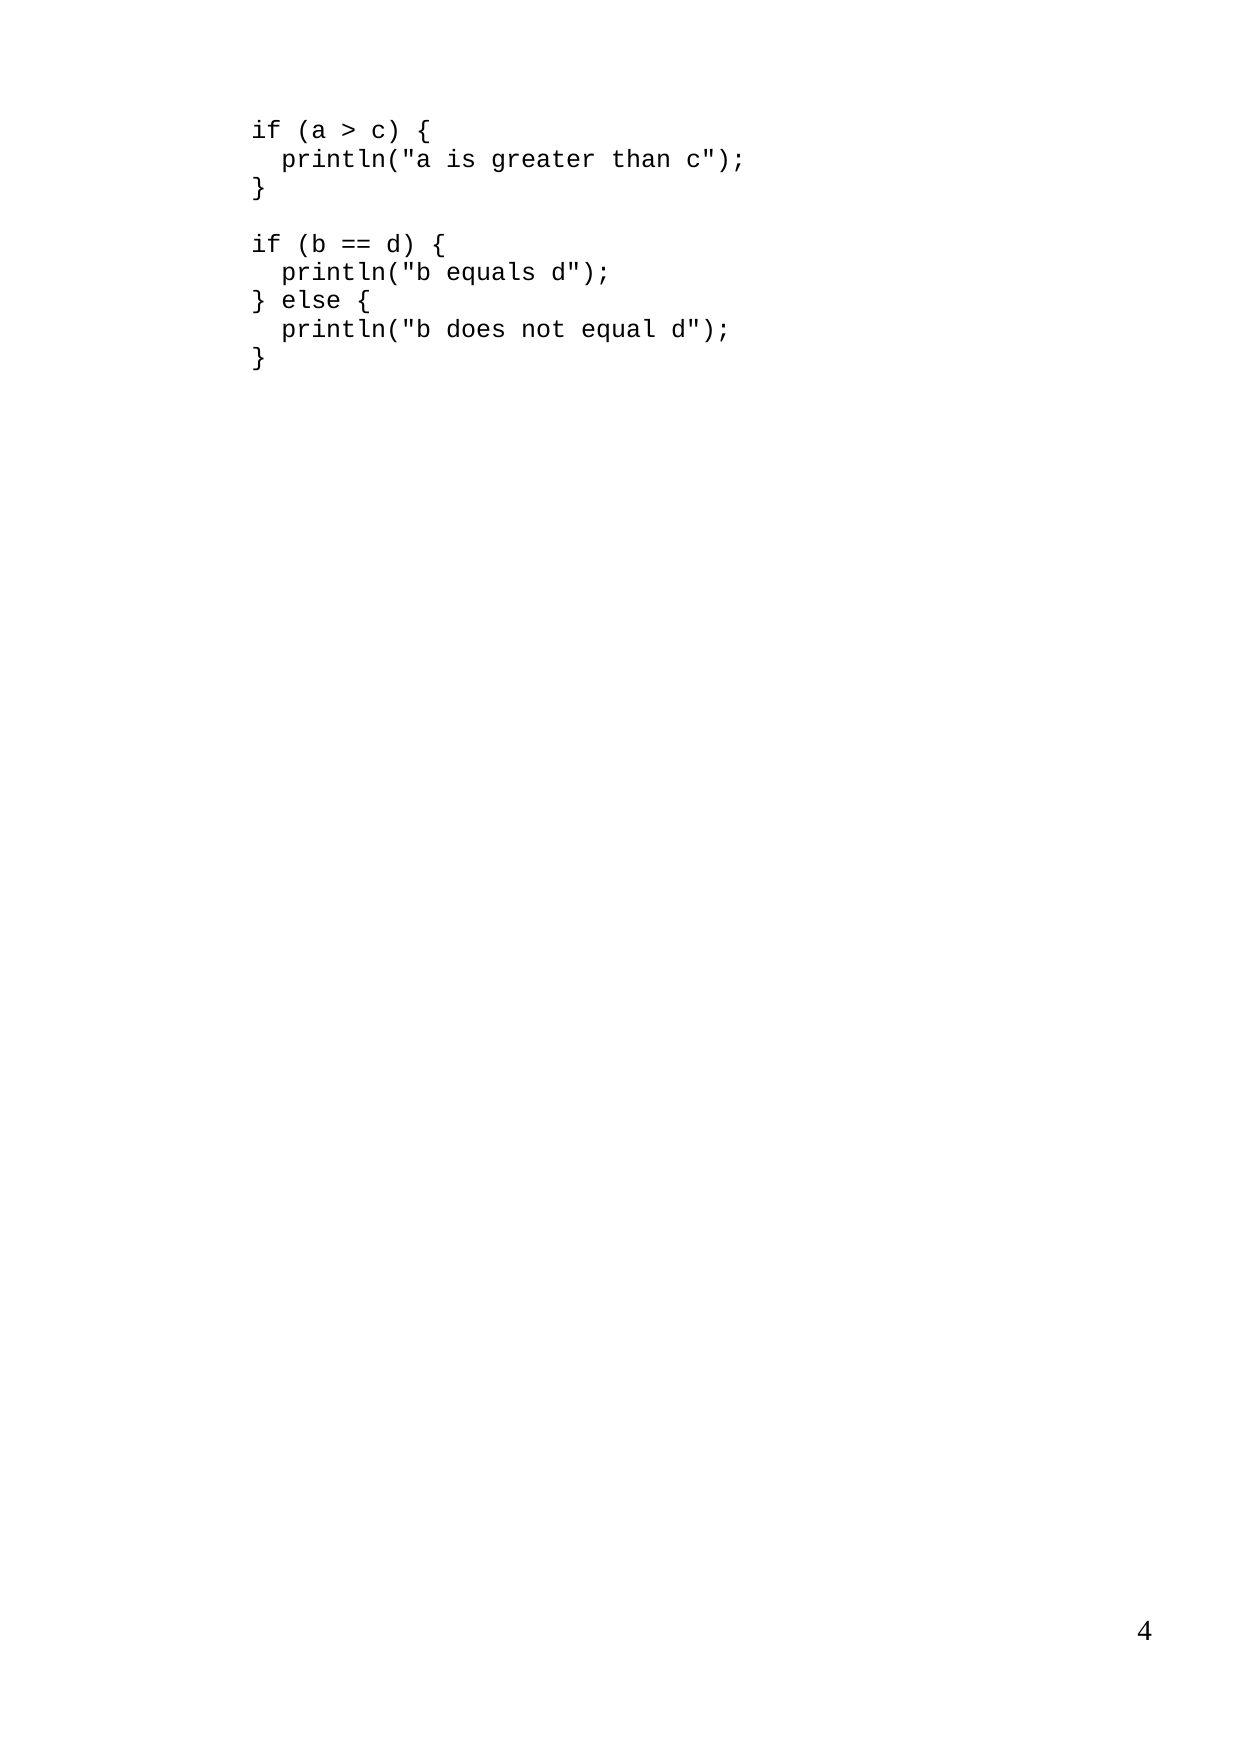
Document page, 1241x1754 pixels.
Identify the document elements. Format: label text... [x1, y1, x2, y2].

text } [177, 175, 1152, 203]
text println("a is greater than c"); [177, 146, 1152, 175]
text println("b equals d"); [177, 260, 1152, 288]
text println("b does not equal d"); [177, 316, 1152, 345]
text if (a > c) { [177, 118, 1152, 146]
text } else { [177, 288, 1152, 316]
text if (b == d) { [177, 231, 1152, 260]
text } [177, 345, 1152, 373]
